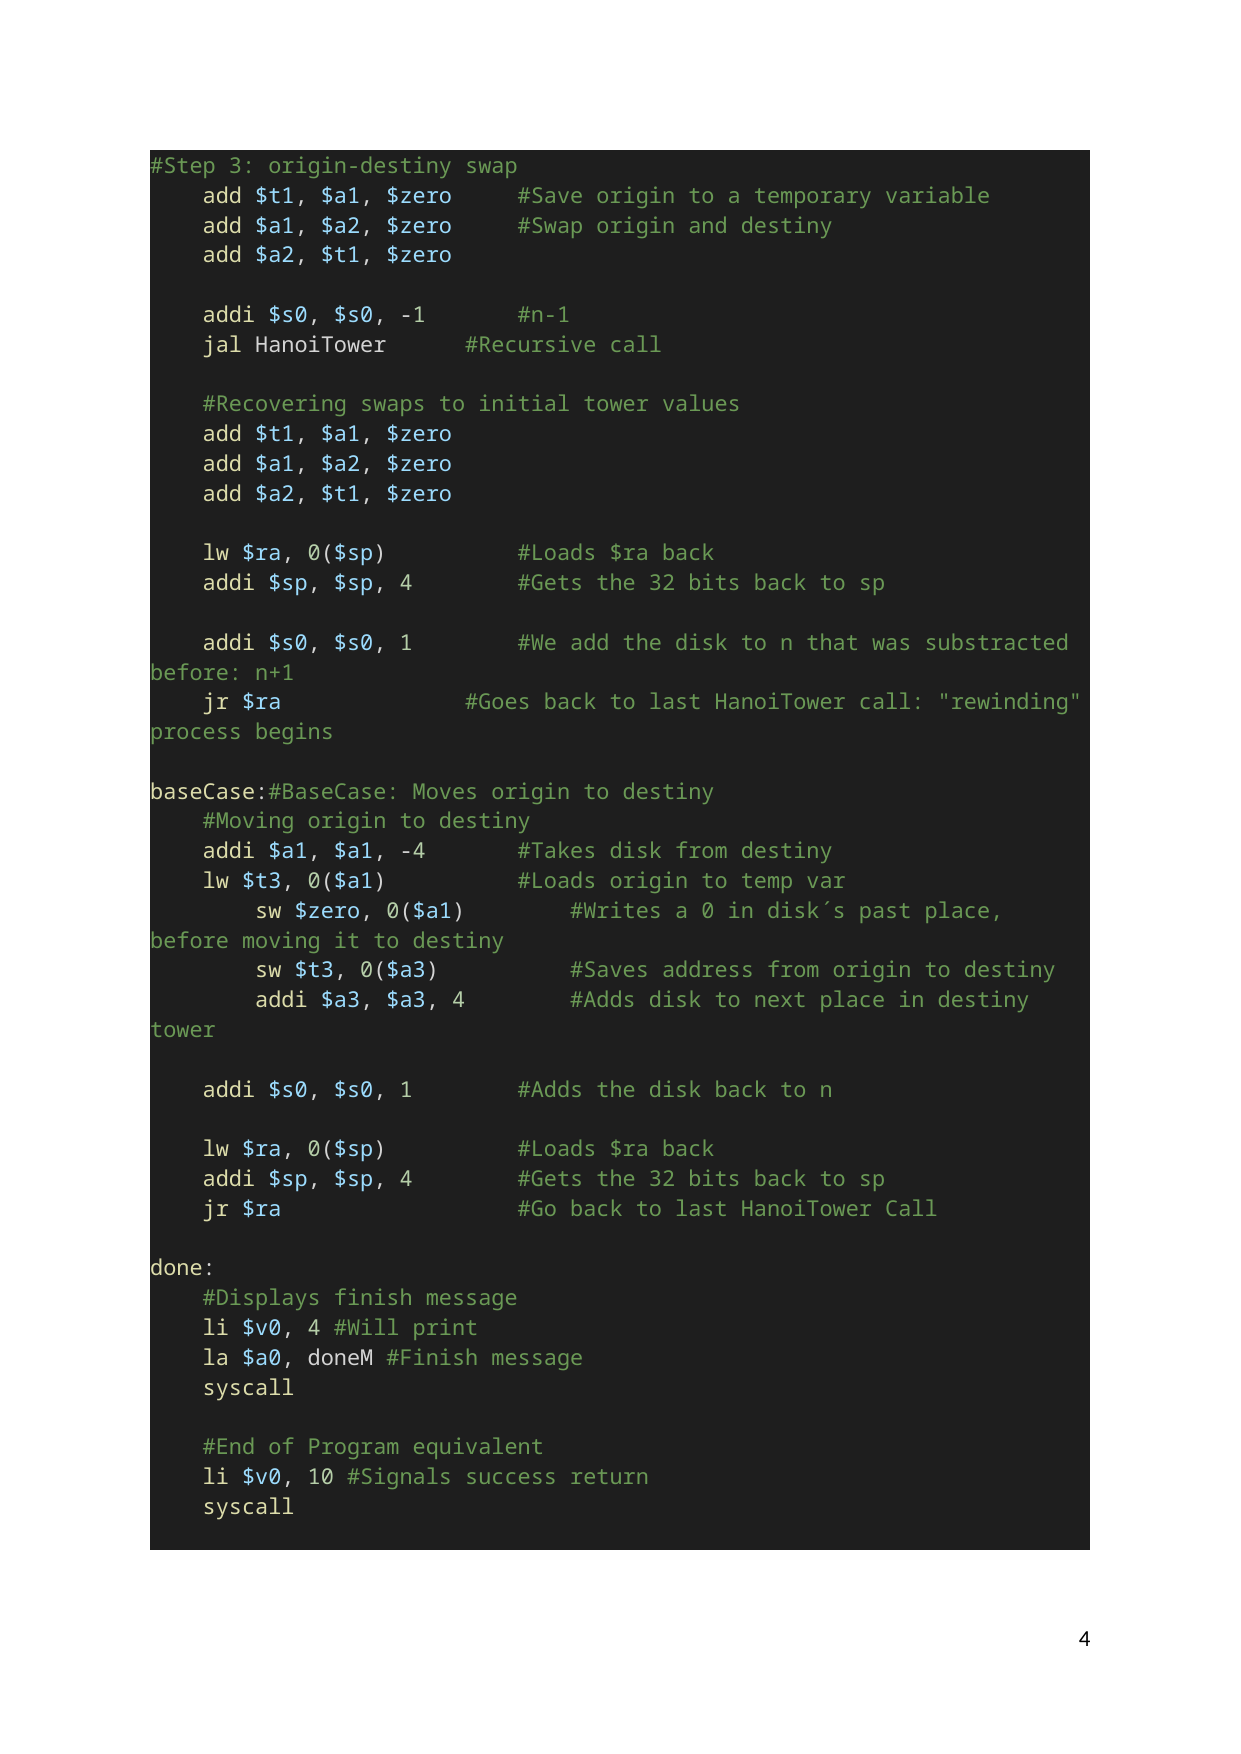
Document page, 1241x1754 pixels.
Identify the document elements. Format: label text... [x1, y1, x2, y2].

text #Moving origin to destiny [150, 805, 1090, 835]
text baseCase:#BaseCase: Moves origin to destiny [150, 776, 1090, 805]
text jr $ra #Goes back to last HanoiTower call: "rewinding" process begins [150, 686, 1090, 746]
text addi $s0, $s0, 1 #We add the disk to n that was substracted before: n+1 [150, 627, 1090, 686]
text addi $sp, $sp, 4 #Gets the 32 bits back to sp [150, 567, 1090, 597]
text sw $zero, 0($a1) #Writes a 0 in disk´s past place, before moving it to destiny [150, 895, 1090, 954]
text #Step 3: origin-destiny swap [150, 150, 1090, 180]
text done: [150, 1252, 1090, 1282]
text jr $ra #Go back to last HanoiTower Call [150, 1193, 1090, 1222]
text addi $a3, $a3, 4 #Adds disk to next place in destiny tower [150, 984, 1090, 1044]
text lw $ra, 0($sp) #Loads $ra back [150, 537, 1090, 567]
text syscall [150, 1371, 1090, 1401]
text li $v0, 4 #Will print [150, 1312, 1090, 1342]
text addi $s0, $s0, 1 #Adds the disk back to n [150, 1073, 1090, 1103]
text lw $t3, 0($a1) #Loads origin to temp var [150, 865, 1090, 895]
text add $a1, $a2, $zero #Swap origin and destiny [150, 209, 1090, 239]
text sw $t3, 0($a3) #Saves address from origin to destiny [150, 954, 1090, 984]
text addi $s0, $s0, -1 #n-1 [150, 299, 1090, 329]
text lw $ra, 0($sp) #Loads $ra back [150, 1133, 1090, 1163]
text li $v0, 10 #Signals success return [150, 1461, 1090, 1491]
text addi $a1, $a1, -4 #Takes disk from destiny [150, 835, 1090, 865]
text #Recovering swaps to initial tower values [150, 388, 1090, 418]
text add $a1, $a2, $zero [150, 448, 1090, 478]
text addi $sp, $sp, 4 #Gets the 32 bits back to sp [150, 1163, 1090, 1193]
text #Displays finish message [150, 1282, 1090, 1312]
text add $t1, $a1, $zero #Save origin to a temporary variable [150, 180, 1090, 209]
text syscall [150, 1491, 1090, 1520]
text jal HanoiTower #Recursive call [150, 329, 1090, 358]
text add $a2, $t1, $zero [150, 478, 1090, 507]
text la $a0, doneM #Finish message [150, 1342, 1090, 1371]
text add $a2, $t1, $zero [150, 239, 1090, 269]
text #End of Program equivalent [150, 1431, 1090, 1461]
text add $t1, $a1, $zero [150, 418, 1090, 448]
